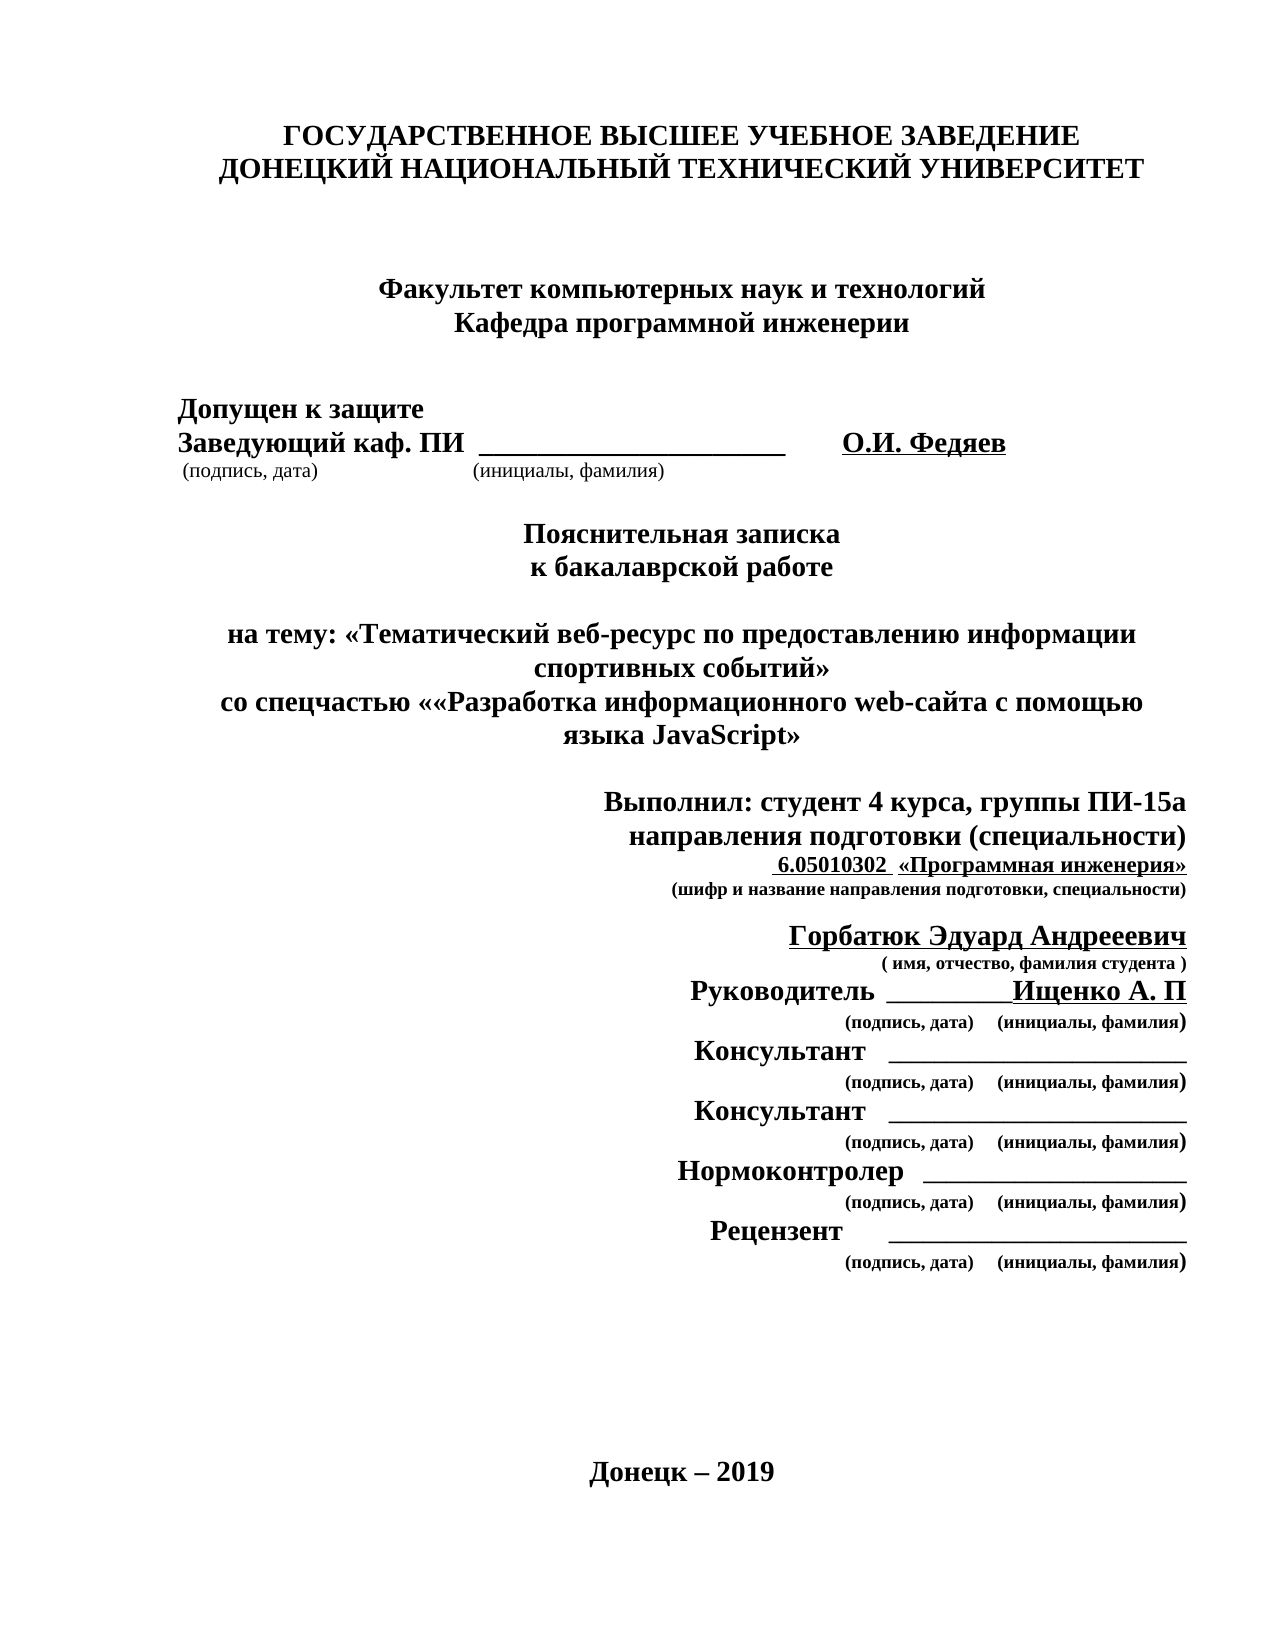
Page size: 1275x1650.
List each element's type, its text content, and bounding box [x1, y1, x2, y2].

text Руководитель ___________Ищенко А. П [177, 973, 1186, 1007]
text Консультант __________________________ [177, 1093, 1186, 1127]
text ( имя, отчество, фамилия студента ) [177, 952, 1186, 973]
text (подпись, дата) (инициалы, фамилия) [177, 1127, 1186, 1153]
text Нормоконтролер _______________________ [177, 1153, 1186, 1187]
text ГОСУДАРСТВЕННОЕ ВЫСШЕЕ УЧЕБНОЕ ЗАВЕДЕНИЕ [177, 118, 1186, 152]
text (подпись, дата) (инициалы, фамилия) [177, 1247, 1186, 1273]
text со спецчастью ««Разработка информационного web-сайта с помощью языка JavaScript» [177, 684, 1186, 751]
text Допущен к защите [177, 391, 1186, 425]
text (шифр и название направления подготовки, специальности) [177, 878, 1186, 899]
text Выполнил: студент 4 курса, группы ПИ-15а [177, 784, 1186, 818]
text (подпись, дата) (инициалы, фамилия) [177, 458, 1186, 482]
text Факультет компьютерных наук и технологий [177, 271, 1186, 305]
text (подпись, дата) (инициалы, фамилия) [177, 1187, 1186, 1213]
text (подпись, дата) (инициалы, фамилия) [177, 1067, 1186, 1093]
text к бакалаврской работе [177, 549, 1186, 583]
text Кафедра программной инженерии [177, 305, 1186, 338]
text Донецк – 2019 [177, 1454, 1186, 1488]
text на тему: «Тематический веб-ресурс по предоставлению информации спортивных событий» [177, 617, 1186, 684]
text направления подготовки (специальности) [177, 818, 1186, 851]
text Заведующий каф. ПИ _____________________ О.И. Федяев [177, 425, 1186, 458]
text 6.05010302 «Программная инженерия» [177, 851, 1186, 878]
text Консультант __________________________ [177, 1033, 1186, 1067]
text Пояснительная записка [177, 516, 1186, 549]
text ДОНЕЦКИЙ НАЦИОНАЛЬНЫЙ ТЕХНИЧЕСКИЙ УНИВЕРСИТЕТ [177, 152, 1186, 185]
text (подпись, дата) (инициалы, фамилия) [177, 1007, 1186, 1033]
text Горбатюк Эдуард Андрееевич [177, 918, 1186, 952]
text Рецензент __________________________ [177, 1213, 1186, 1247]
